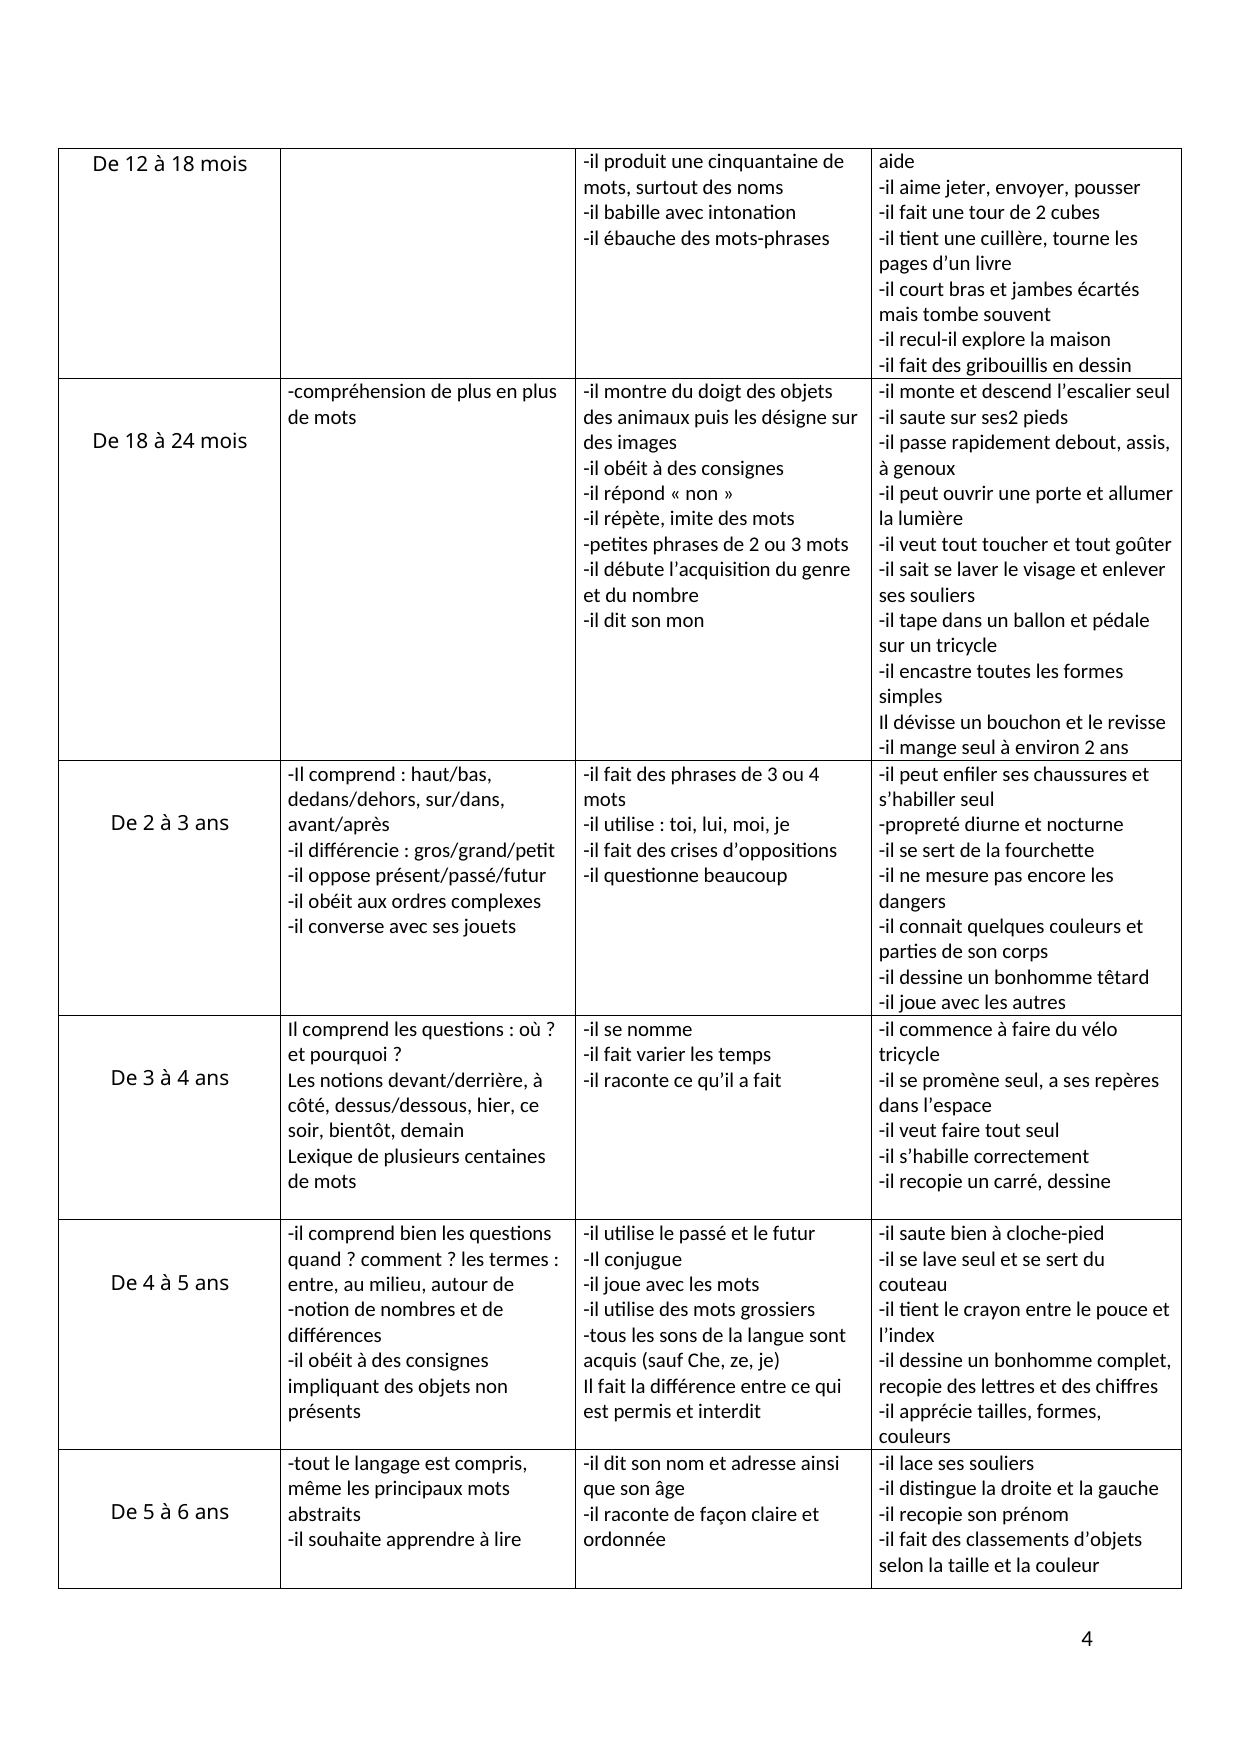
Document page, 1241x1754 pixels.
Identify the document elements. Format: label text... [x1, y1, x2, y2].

table_cell -il dit son nom et adresse ainsi que son âge -il raconte de façon claire et ordonnée [576, 1450, 871, 1588]
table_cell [872, 149, 1181, 377]
table_cell De 12 à 18 mois [59, 149, 280, 377]
table_cell De 2 à 3 ans [59, 761, 280, 1015]
table_cell -tout le langage est compris, même les principaux mots abstraits -il souhaite apprendre à lire [281, 1450, 575, 1588]
table_cell -il peut enfiler ses chaussures et s’habiller seul -propreté diurne et nocturne -il se sert de la fourchette -il ne mesure pas encore les dangers -il connait quelques couleurs et parties de son corps -il dessine un bonhomme têtard -il joue avec les autres [872, 761, 1181, 1015]
table_cell -il se nomme -il fait varier les temps -il raconte ce qu’il a fait [576, 1016, 871, 1219]
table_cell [576, 149, 871, 377]
table_cell -il monte et descend l’escalier seul -il saute sur ses2 pieds -il passe rapidement debout, assis, à genoux -il peut ouvrir une porte et allumer la lumière -il veut tout toucher et tout goûter -il sait se laver le visage et enlever ses souliers -il tape dans un ballon et pédale sur un tricycle -il encastre toutes les formes simples Il dévisse un bouchon et le revisse -il mange seul à environ 2 ans [872, 379, 1181, 760]
table_cell -il comprend bien les questions quand ? comment ? les termes : entre, au milieu, autour de -notion de nombres et de différences -il obéit à des consignes impliquant des objets non présents [281, 1220, 575, 1449]
table_cell Il comprend les questions : où ? et pourquoi ? Les notions devant/derrière, à côté, dessus/dessous, hier, ce soir, bientôt, demain Lexique de plusieurs centaines de mots [281, 1016, 575, 1219]
table_cell De 5 à 6 ans [59, 1450, 280, 1588]
table_cell De 4 à 5 ans [59, 1220, 280, 1449]
table_cell -il lace ses souliers -il distingue la droite et la gauche -il recopie son prénom -il fait des classements d’objets selon la taille et la couleur [872, 1450, 1181, 1588]
table_cell -il fait des phrases de 3 ou 4 mots -il utilise : toi, lui, moi, je -il fait des crises d’oppositions -il questionne beaucoup [576, 761, 871, 1015]
table_cell De 3 à 4 ans [59, 1016, 280, 1219]
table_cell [281, 149, 575, 377]
table_cell -il utilise le passé et le futur -Il conjugue -il joue avec les mots -il utilise des mots grossiers -tous les sons de la langue sont acquis (sauf Che, ze, je) Il fait la différence entre ce qui est permis et interdit [576, 1220, 871, 1449]
table_cell -il montre du doigt des objets des animaux puis les désigne sur des images -il obéit à des consignes -il répond « non » -il répète, imite des mots -petites phrases de 2 ou 3 mots -il débute l’acquisition du genre et du nombre -il dit son mon [576, 379, 871, 760]
table_cell -il saute bien à cloche-pied -il se lave seul et se sert du couteau -il tient le crayon entre le pouce et l’index -il dessine un bonhomme complet, recopie des lettres et des chiffres -il apprécie tailles, formes, couleurs [872, 1220, 1181, 1449]
table_cell -il commence à faire du vélo tricycle -il se promène seul, a ses repères dans l’espace -il veut faire tout seul -il s’habille correctement -il recopie un carré, dessine [872, 1016, 1181, 1219]
table_cell -compréhension de plus en plus de mots [281, 379, 575, 760]
table_cell -Il comprend : haut/bas, dedans/dehors, sur/dans, avant/après -il différencie : gros/grand/petit -il oppose présent/passé/futur -il obéit aux ordres complexes -il converse avec ses jouets [281, 761, 575, 1015]
table_cell De 18 à 24 mois [59, 379, 280, 760]
